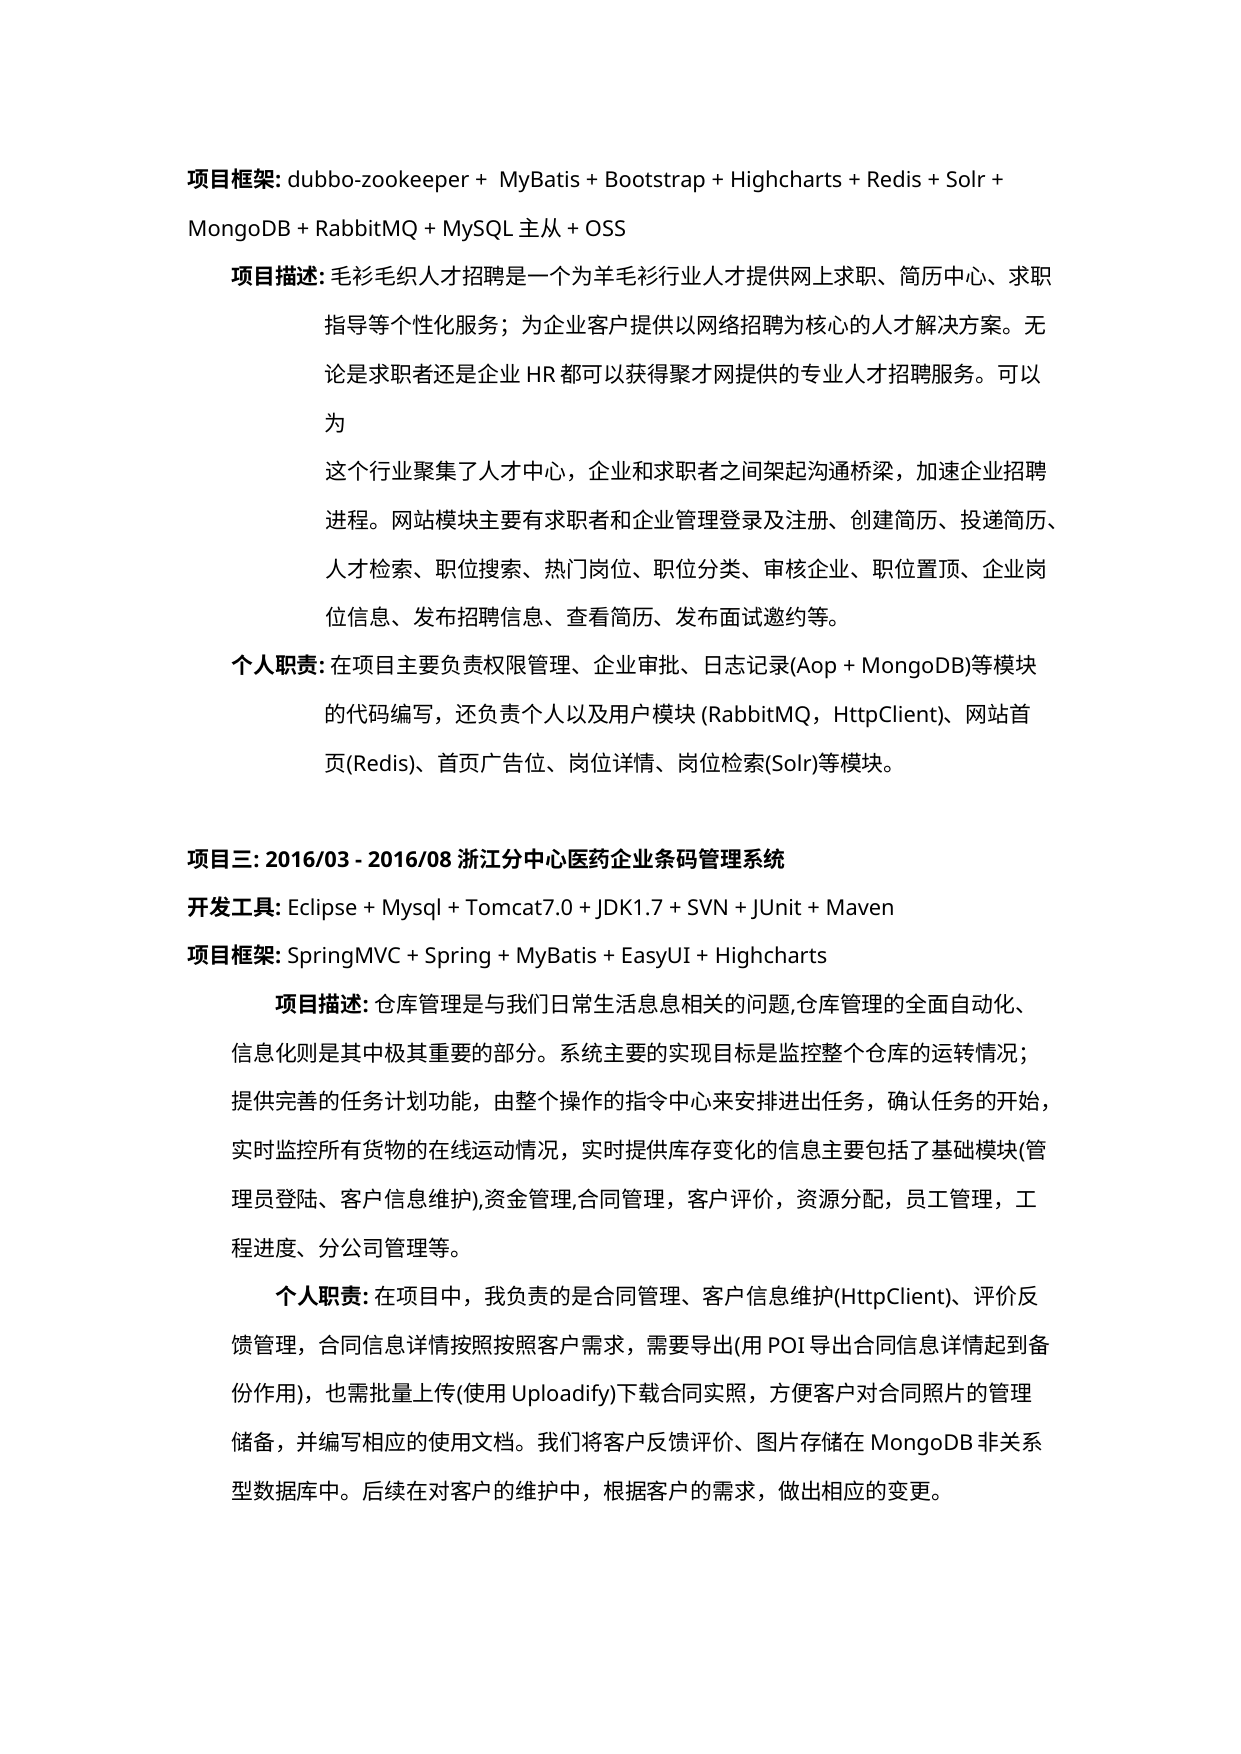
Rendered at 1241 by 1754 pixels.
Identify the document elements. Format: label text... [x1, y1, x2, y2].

text 项目框架: SpringMVC + Spring + MyBatis + EasyUI + Highcharts [187, 938, 1053, 971]
text 项目框架: dubbo-zookeeper + MyBatis + Bootstrap + Highcharts + Redis + Solr + MongoDB + RabbitMQ + MySQL主从 + OSS [187, 162, 1053, 243]
text 项目三: 2016/03 - 2016/08 浙江分中心医药企业条码管理系统 [187, 841, 1053, 874]
text 项目描述: 仓库管理是与我们日常生活息息相关的问题,仓库管理的全面自动化、信息化则是其中极其重要的部分。系统主要的实现目标是监控整个仓库的运转情况；提供完善的任务计划功能，由整个操作的指令中心来安排进出任务，确认任务的开始，实时监控所有货物的在线运动情况，实时提供库存变化的信息主要包括了基础模块(管理员登陆、客户信息维护),资金管理,合同管理，客户评价，资源分配，员工管理，工程进度、分公司管理等。 [231, 986, 1053, 1084]
text 开发工具: Eclipse + Mysql + Tomcat7.0 + JDK1.7 + SVN + JUnit + Maven [187, 890, 1053, 922]
text 这个行业聚集了人才中心，企业和求职者之间架起沟通桥梁，加速企业招聘进程。网站模块主要有求职者和企业管理登录及注册、创建简历、投递简历、人才检索、职位搜索、热门岗位、职位分类、审核企业、职位置顶、企业岗位信息、发布招聘信息、查看简历、发布面试邀约等。 [326, 454, 1053, 632]
text 个人职责: 在项目中，我负责的是合同管理、客户信息维护(HttpClient)、评价反馈管理，合同信息详情按照按照客户需求，需要导出(用POI导出合同信息详情起到备份作用)，也需批量上传(使用Uploadify)下载合同实照，方便客户对合同照片的管理储备，并编写相应的使用文档。我们将客户反馈评价、图片存储在MongoDB非关系型数据库中。后续在对客户的维护中，根据客户的需求，做出相应的变更。 [231, 1278, 1053, 1506]
text 个人职责: 在项目主要负责权限管理、企业审批、日志记录(Aop + MongoDB)等模块的代码编写，还负责个人以及用户模块 (RabbitMQ，HttpClient)、网站首页(Redis)、首页广告位、岗位详情、岗位检索(Solr)等模块。 [231, 648, 1053, 778]
text 项目描述: 毛衫毛织人才招聘是一个为羊毛衫行业人才提供网上求职、简历中心、求职指导等个性化服务；为企业客户提供以网络招聘为核心的人才解决方案。无 论是求职者还是企业HR都可以获得聚才网提供的专业人才招聘服务。可以为 [231, 259, 1053, 438]
text 项目描述: 仓库管理是与我们日常生活息息相关的问题,仓库管理的全面自动化、信息化则是其中极其重要的部分。系统主要的实现目标是监控整个仓库的运转情况；提供完善的任务计划功能，由整个操作的指令中心来安排进出任务，确认任务的开始，实时监控所有货物的在线运动情况，实时提供库存变化的信息主要包括了基础模块(管理员登陆、客户信息维护),资金管理,合同管理，客户评价，资源分配，员工管理，工程进度、分公司管理等。 [231, 1116, 1053, 1263]
